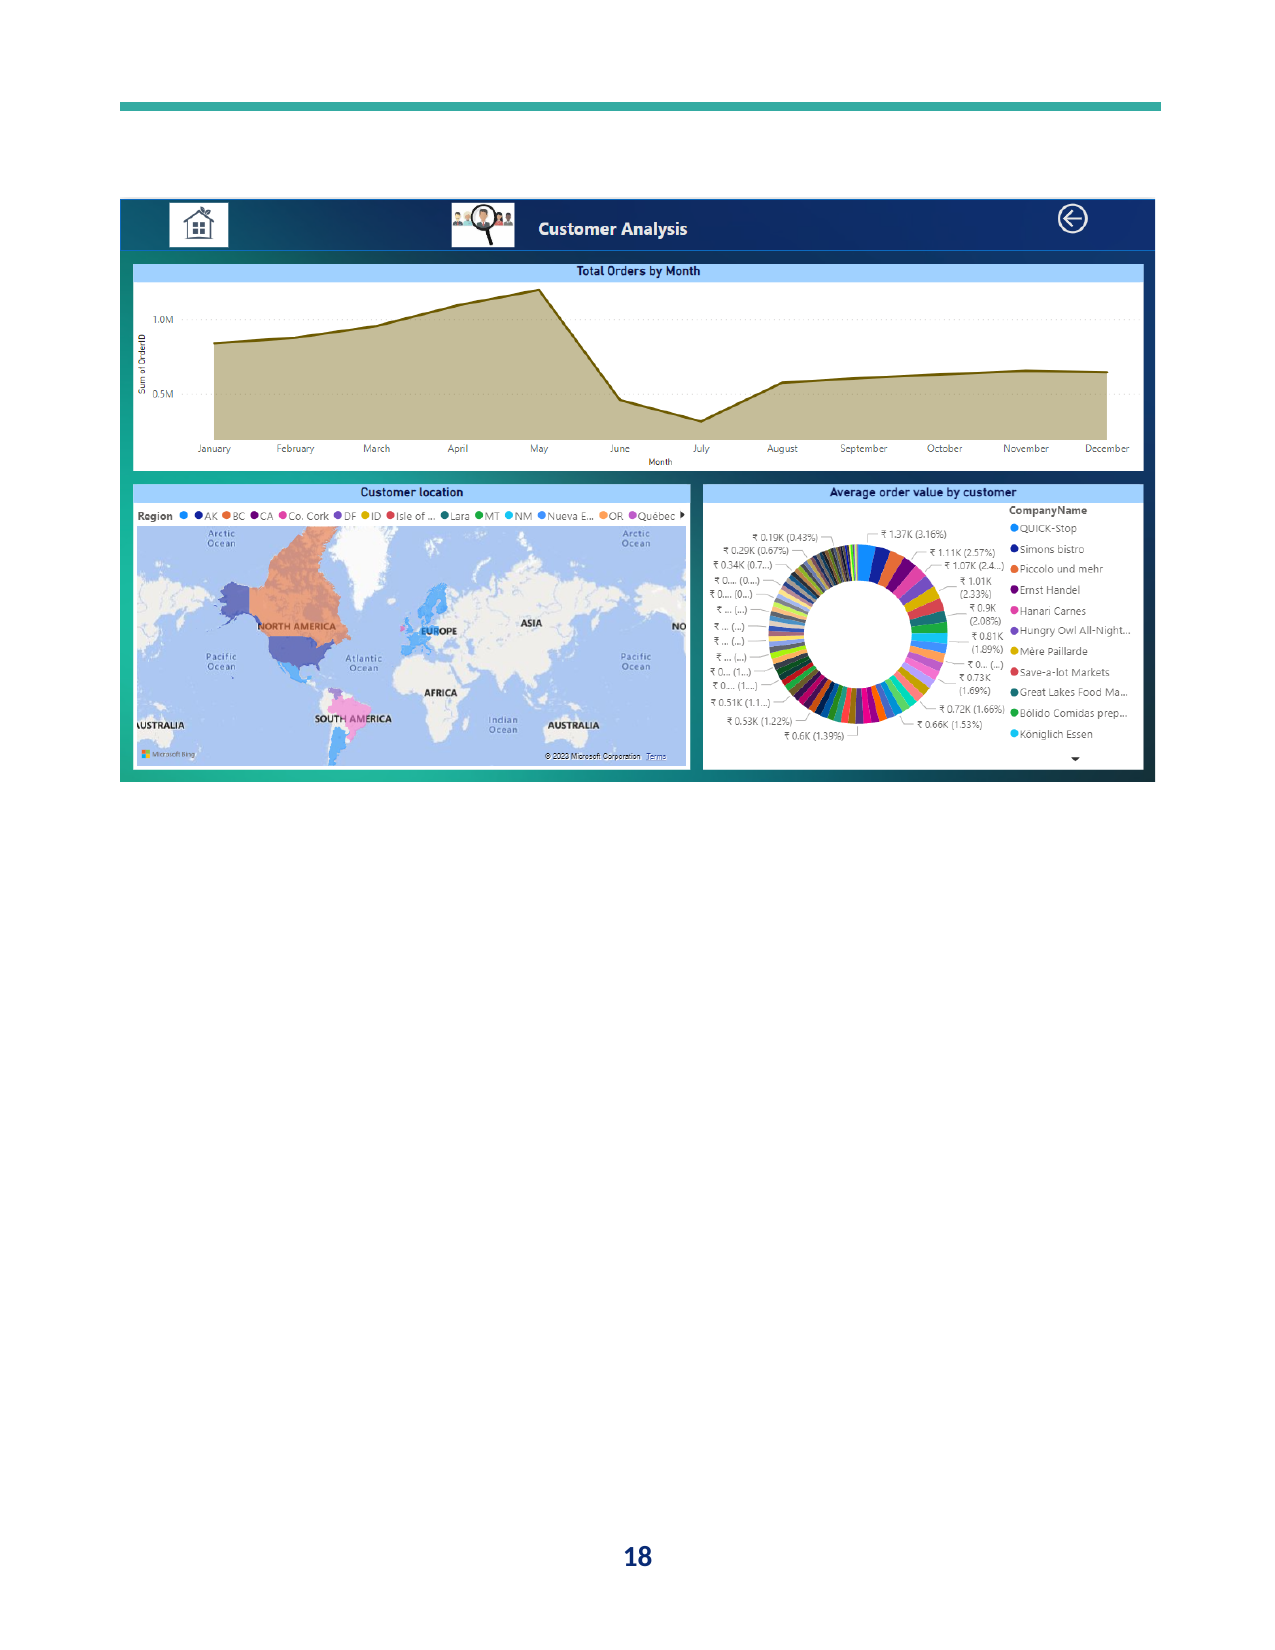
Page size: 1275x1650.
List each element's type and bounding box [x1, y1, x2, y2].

picture [120, 197, 1155, 782]
